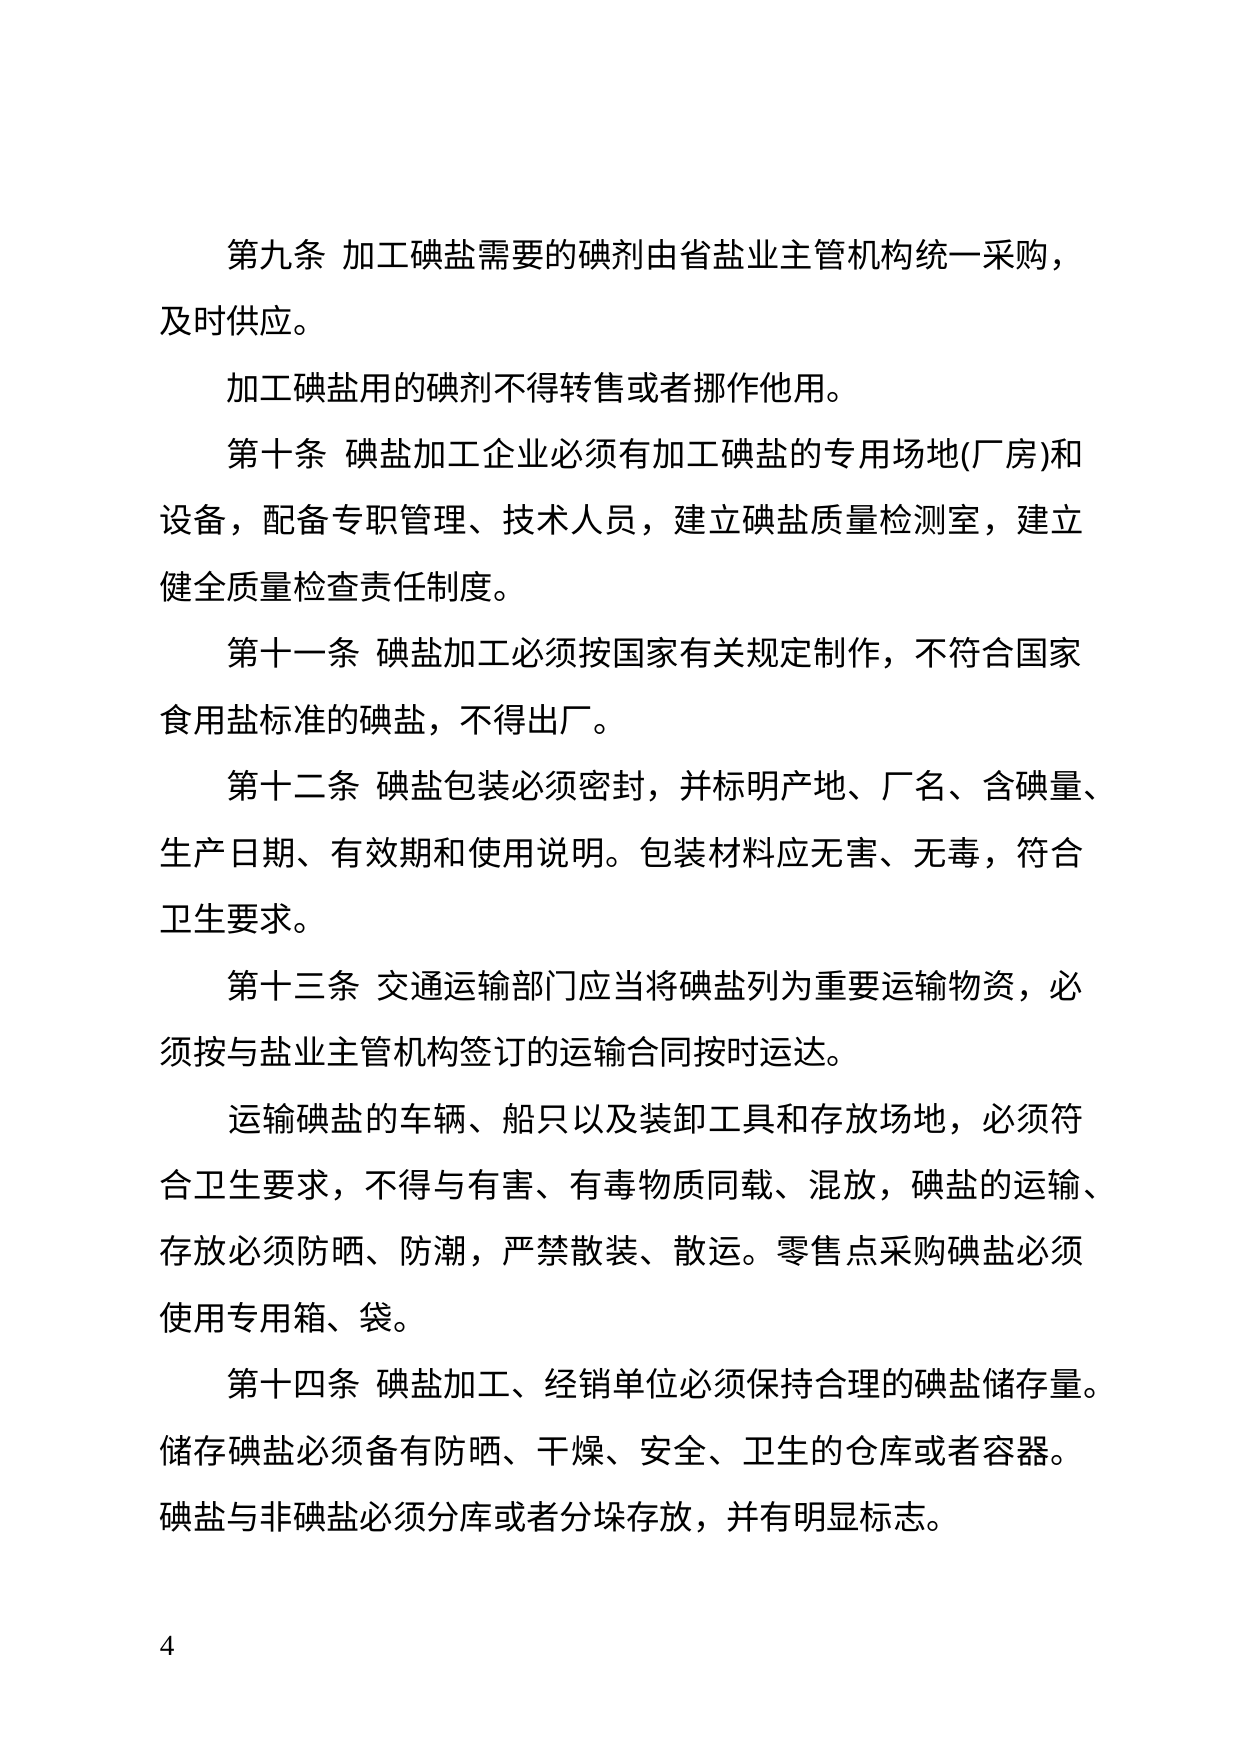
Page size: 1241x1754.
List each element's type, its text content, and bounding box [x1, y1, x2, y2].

text 第十二条 碘盐包装必须密封，并标明产地、厂名、含碘量、生产日期、有效期和使用说明。包装材料应无害、无毒，符合卫生要求。 [159, 751, 1084, 950]
text 第十三条 交通运输部门应当将碘盐列为重要运输物资，必须按与盐业主管机构签订的运输合同按时运达。 [159, 950, 1084, 1083]
text 运输碘盐的车辆、船只以及装卸工具和存放场地，必须符合卫生要求，不得与有害、有毒物质同载、混放，碘盐的运输、存放必须防晒、防潮，严禁散装、散运。零售点采购碘盐必须使用专用箱、袋。 [159, 1083, 1084, 1349]
text 第十四条 碘盐加工、经销单位必须保持合理的碘盐储存量。储存碘盐必须备有防晒、干燥、安全、卫生的仓库或者容器。碘盐与非碘盐必须分库或者分垛存放，并有明显标志。 [159, 1349, 1084, 1548]
text 第十条 碘盐加工企业必须有加工碘盐的专用场地(厂房)和设备，配备专职管理、技术人员，建立碘盐质量检测室，建立健全质量检查责任制度。 [159, 419, 1084, 618]
text 加工碘盐用的碘剂不得转售或者挪作他用。 [159, 352, 1084, 419]
text 第十一条 碘盐加工必须按国家有关规定制作，不符合国家食用盐标准的碘盐，不得出厂。 [159, 618, 1084, 751]
text 第九条 加工碘盐需要的碘剂由省盐业主管机构统一采购，及时供应。 [159, 219, 1084, 352]
